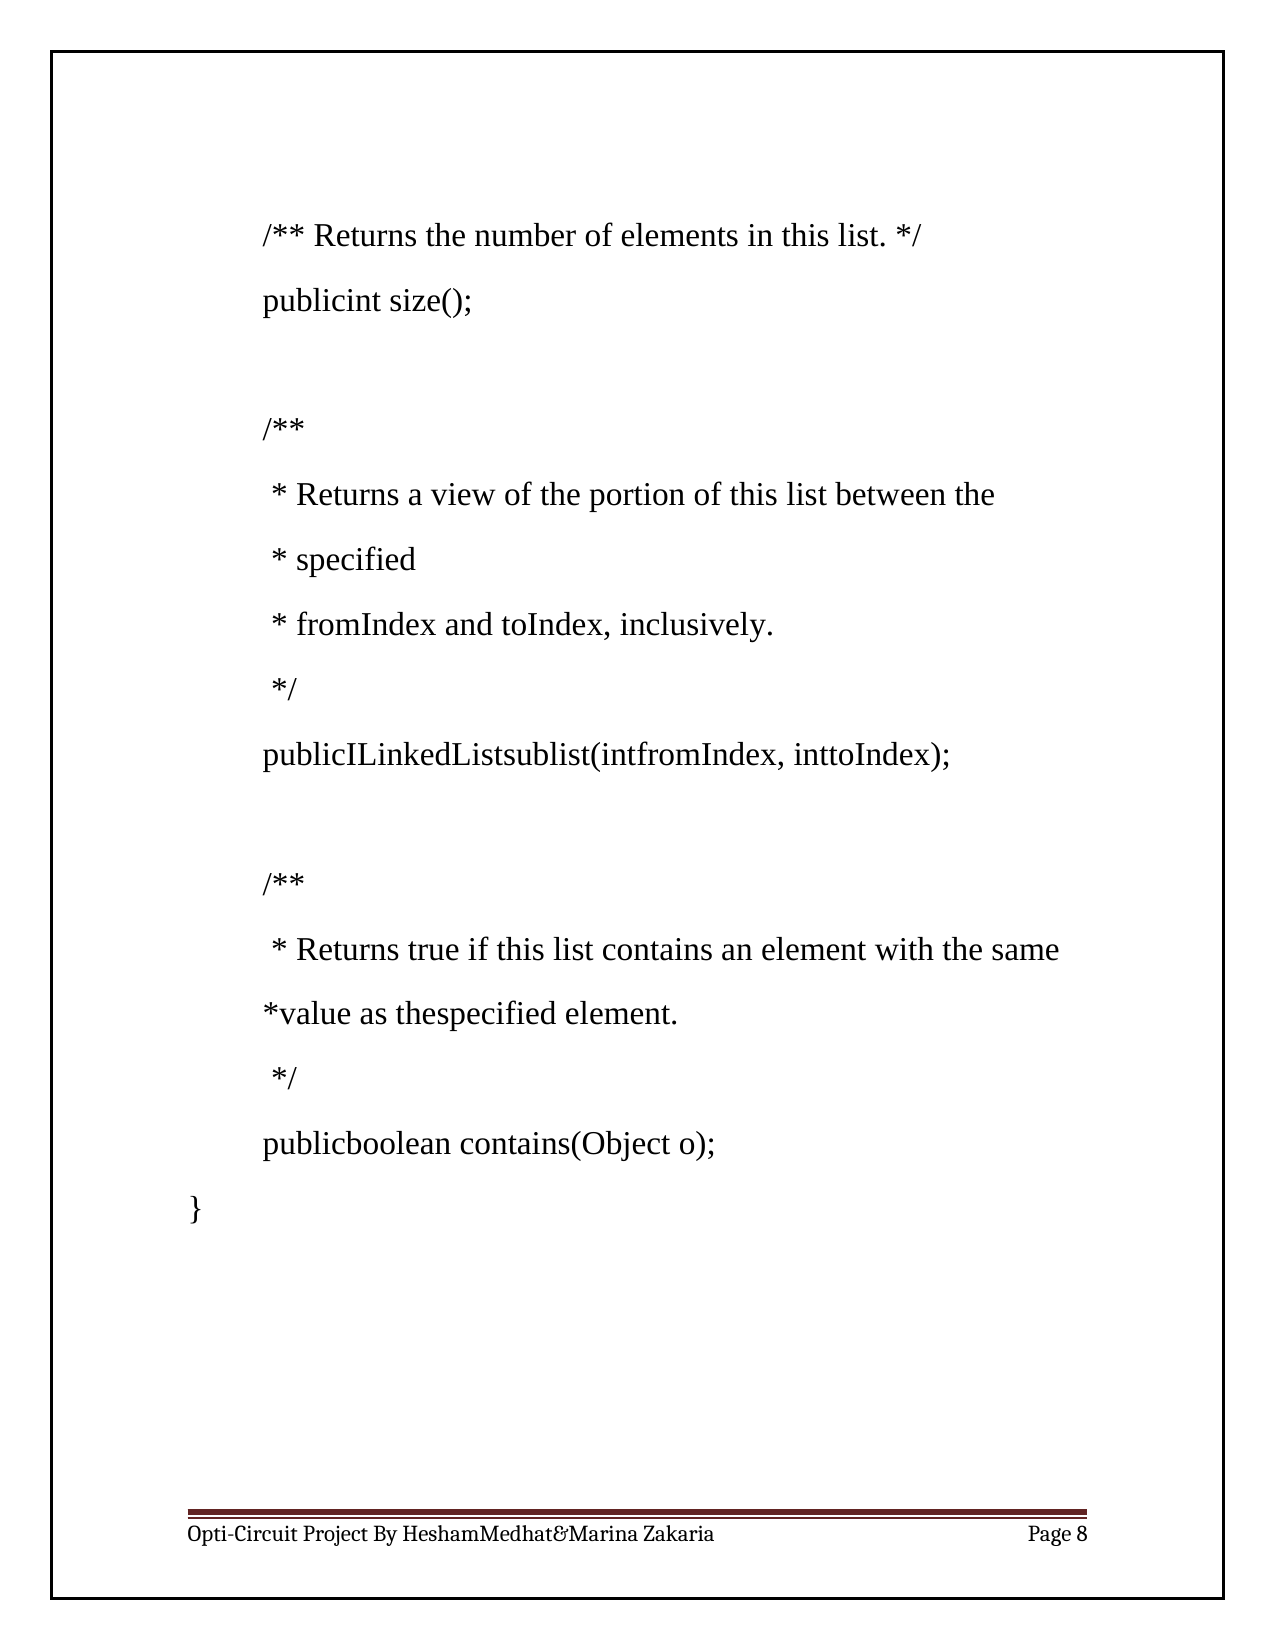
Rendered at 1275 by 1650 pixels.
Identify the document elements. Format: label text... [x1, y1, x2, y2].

text publicint size(); [187, 280, 1087, 318]
text } [187, 1188, 1087, 1227]
text /** [187, 409, 1087, 448]
text publicboolean contains(Object o); [187, 1123, 1087, 1162]
text /** [187, 864, 1087, 902]
text * fromIndex and toIndex, inclusively. [187, 604, 1087, 643]
text */ [187, 1058, 1087, 1097]
text * Returns a view of the portion of this list between the [187, 474, 1087, 513]
text *value as thespecified element. [187, 994, 1087, 1032]
text * Returns true if this list contains an element with the same [187, 929, 1087, 967]
text * specified [187, 539, 1087, 578]
text /** Returns the number of elements in this list. */ [187, 215, 1087, 253]
text publicILinkedListsublist(intfromIndex, inttoIndex); [187, 734, 1087, 772]
text */ [187, 669, 1087, 707]
